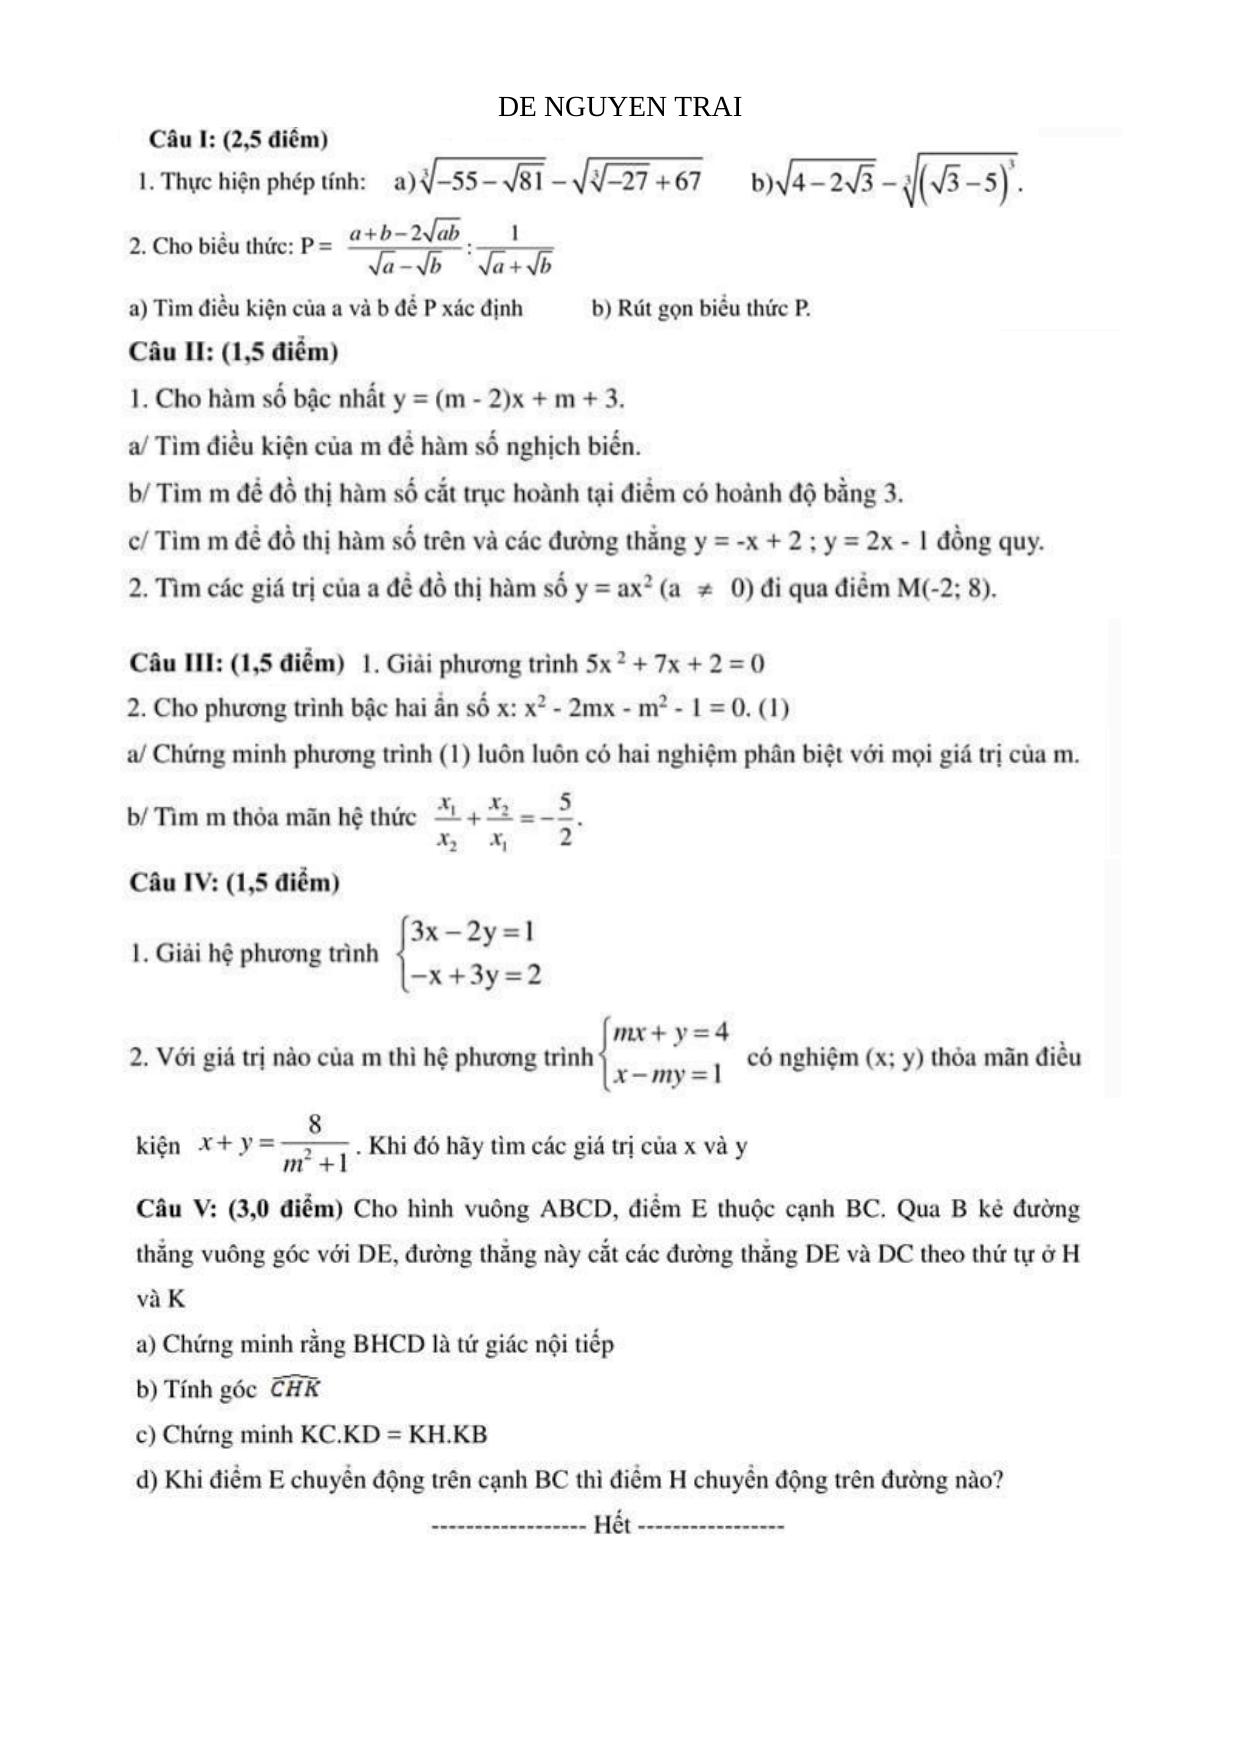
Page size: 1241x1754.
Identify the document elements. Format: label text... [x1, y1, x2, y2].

picture [118, 859, 1122, 1098]
picture [118, 212, 1122, 331]
picture [118, 127, 1123, 208]
picture [118, 1102, 1123, 1537]
picture [118, 618, 1122, 855]
text DE NGUYEN TRAI [118, 89, 1122, 122]
picture [118, 335, 1123, 614]
